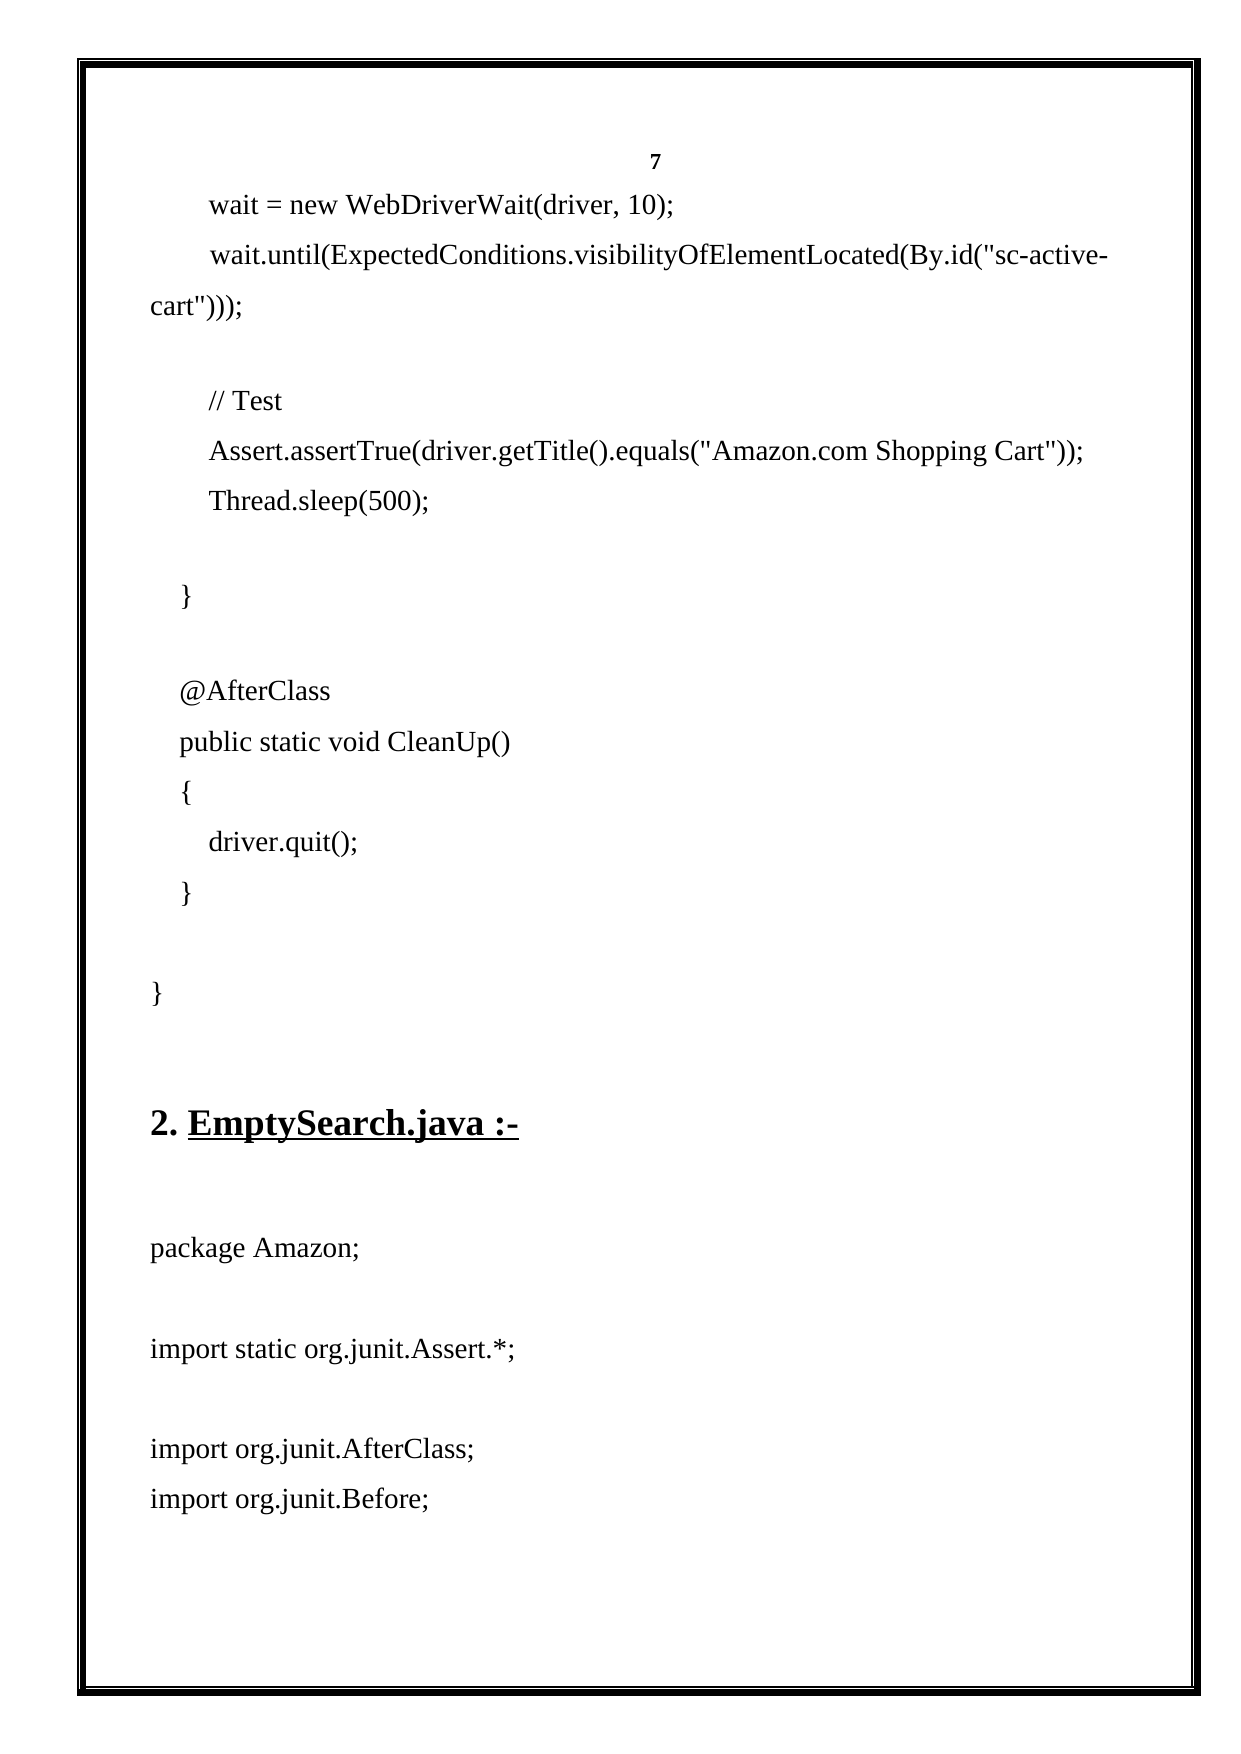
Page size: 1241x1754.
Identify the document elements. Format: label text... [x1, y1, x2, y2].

text } [150, 975, 1109, 1009]
text Thread.sleep(500); [150, 483, 1109, 517]
list 7 [202, 148, 1109, 174]
text import static org.junit.Assert.*; [150, 1331, 1109, 1364]
text import org.junit.Before; [150, 1482, 1109, 1515]
text @AfterClass [150, 673, 1109, 707]
text } [150, 578, 1109, 612]
text wait.until(ExpectedConditions.visibilityOfElementLocated(By.id("sc-active-cart"))); [150, 237, 1109, 321]
text wait = new WebDriverWait(driver, 10); [150, 187, 1109, 221]
text import org.junit.AfterClass; [150, 1431, 1109, 1465]
text } [150, 875, 1109, 908]
text // Test [150, 383, 1109, 416]
list EmptySearch.java :- [150, 1101, 1109, 1144]
text package Amazon; [150, 1230, 1109, 1264]
text public static void CleanUp() [150, 724, 1109, 757]
text driver.quit(); [150, 824, 1109, 858]
text { [150, 774, 1109, 808]
text Assert.assertTrue(driver.getTitle().equals("Amazon.com Shopping Cart")); [150, 433, 1109, 467]
